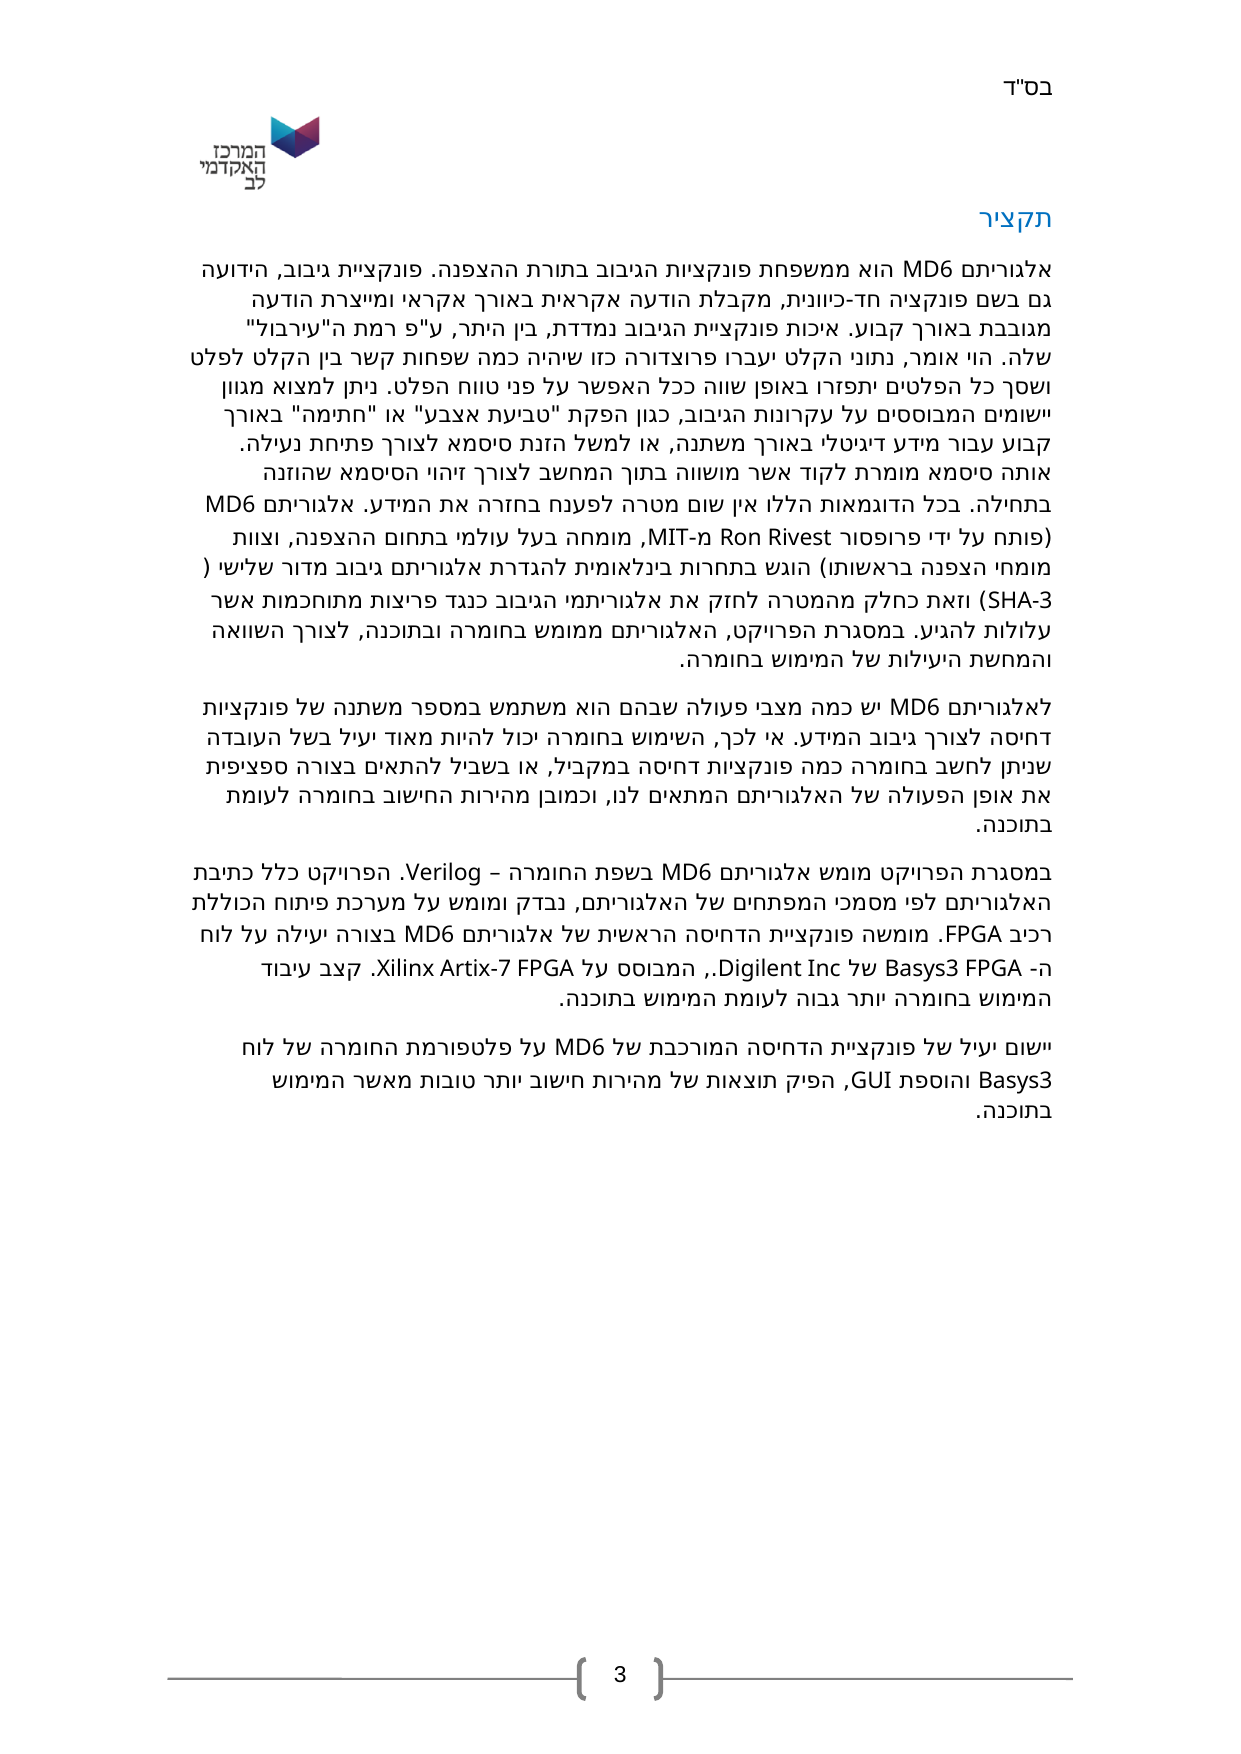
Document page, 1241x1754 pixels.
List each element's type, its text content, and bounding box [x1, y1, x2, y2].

text במסגרת הפרויקט מומש אלגוריתם MD6 בשפת החומרה – Verilog. הפרויקט כלל כתיבת האלגוריתם לפי מסמכי המפתחים של האלגוריתם, נבדק ומומש על מערכת פיתוח הכוללת רכיב FPGA. מומשה פונקציית הדחיסה הראשית של אלגוריתם MD6 בצורה יעילה על לוח ה- Basys3 FPGA של Digilent Inc., המבוסס על Xilinx Artix-7 FPGA. קצב עיבוד המימוש בחומרה יותר גבוה לעומת המימוש בתוכנה. [187, 856, 1053, 1012]
text יישום יעיל של פונקציית הדחיסה המורכבת של MD6 על פלטפורמת החומרה של לוח Basys3 והוספת GUI, הפיק תוצאות של מהירות חישוב יותר טובות מאשר המימוש בתוכנה. [187, 1030, 1053, 1124]
text לאלגוריתם MD6 יש כמה מצבי פעולה שבהם הוא משתמש במספר משתנה של פונקציות דחיסה לצורך גיבוב המידע. אי לכך, השימוש בחומרה יכול להיות מאוד יעיל בשל העובדה שניתן לחשב בחומרה כמה פונקציות דחיסה במקביל, או בשביל להתאים בצורה ספציפית את אופן הפעולה של האלגוריתם המתאים לנו, וכמובן מהירות החישוב בחומרה לעומת בתוכנה. [187, 691, 1053, 837]
text אלגוריתם MD6 הוא ממשפחת פונקציות הגיבוב בתורת ההצפנה. פונקציית גיבוב, הידועה גם בשם פונקציה חד-כיוונית, מקבלת הודעה אקראית באורך אקראי ומייצרת הודעה מגובבת באורך קבוע. איכות פונקציית הגיבוב נמדדת, בין היתר, ע"פ רמת ה"עירבול" שלה. הוי אומר, נתוני הקלט יעברו פרוצדורה כזו שיהיה כמה שפחות קשר בין הקלט לפלט ושסך כל הפלטים יתפזרו באופן שווה ככל האפשר על פני טווח הפלט. ניתן למצוא מגוון יישומים המבוססים על עקרונות הגיבוב, כגון הפקת "טביעת אצבע" או "חתימה" באורך קבוע עבור מידע דיגיטלי באורך משתנה, או למשל הזנת סיסמא לצורך פתיחת נעילה. אותה סיסמא מומרת לקוד אשר מושווה בתוך המחשב לצורך זיהוי הסיסמא שהוזנה בתחילה. בכל הדוגמאות הללו אין שום מטרה לפענח בחזרה את המידע. אלגוריתם MD6 (פותח על ידי פרופסור Ron Rivest מ-MIT, מומחה בעל עולמי בתחום ההצפנה, וצוות מומחי הצפנה בראשותו) הוגש בתחרות בינלאומית להגדרת אלגוריתם גיבוב מדור שלישי (SHA-3) וזאת כחלק מהמטרה לחזק את אלגוריתמי הגיבוב כנגד פריצות מתוחכמות אשר עלולות להגיע. במסגרת הפרויקט, האלגוריתם ממומש בחומרה ובתוכנה, לצורך השוואה והמחשת היעילות של המימוש בחומרה. [187, 253, 1053, 672]
text תקציר [187, 203, 1053, 234]
